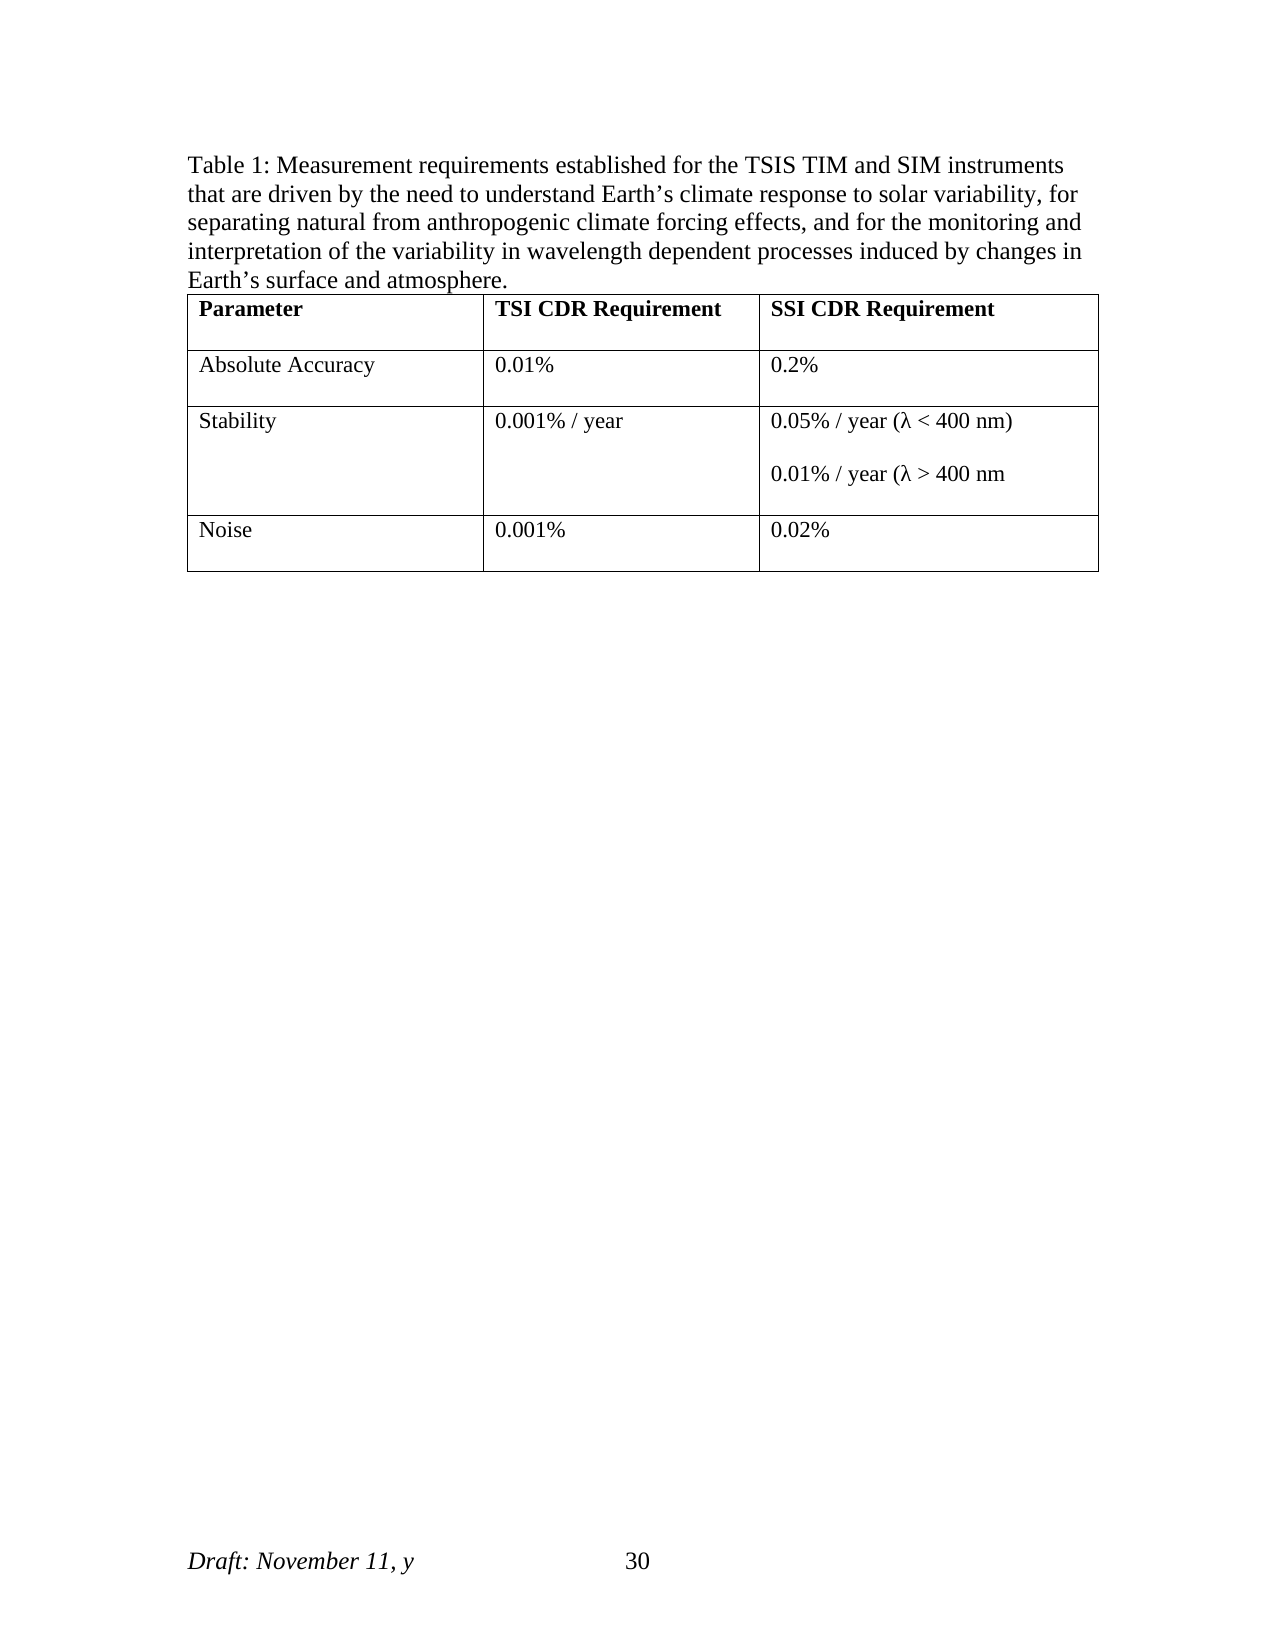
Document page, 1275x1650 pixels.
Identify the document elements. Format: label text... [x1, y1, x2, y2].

table_cell Absolute Accuracy [188, 351, 483, 406]
table_cell 0.02% [760, 516, 1098, 571]
table_cell Stability [188, 407, 483, 514]
table_cell 0.001% [484, 516, 759, 571]
table_cell 0.001% / year [484, 407, 759, 514]
table_cell 0.2% [760, 351, 1098, 406]
table_header Parameter [188, 295, 483, 350]
table_cell 0.01% [484, 351, 759, 406]
table_cell Noise [188, 516, 483, 571]
table_header SSI CDR Requirement [760, 295, 1098, 350]
table_cell 0.05% / year (λ < 400 nm) 0.01% / year (λ > 400 nm [760, 407, 1098, 514]
text Table 1: Measurement requirements established for the TSIS TIM and SIM instruments that are driven by the need to understand Earth’s climate response to solar variability, for separating natural from anthropogenic climate forcing effects, and for the monitoring and interpretation of the variability in wavelength dependent processes induced by changes in Earth’s surface and atmosphere. [187, 150, 1087, 294]
table_header TSI CDR Requirement [484, 295, 759, 350]
